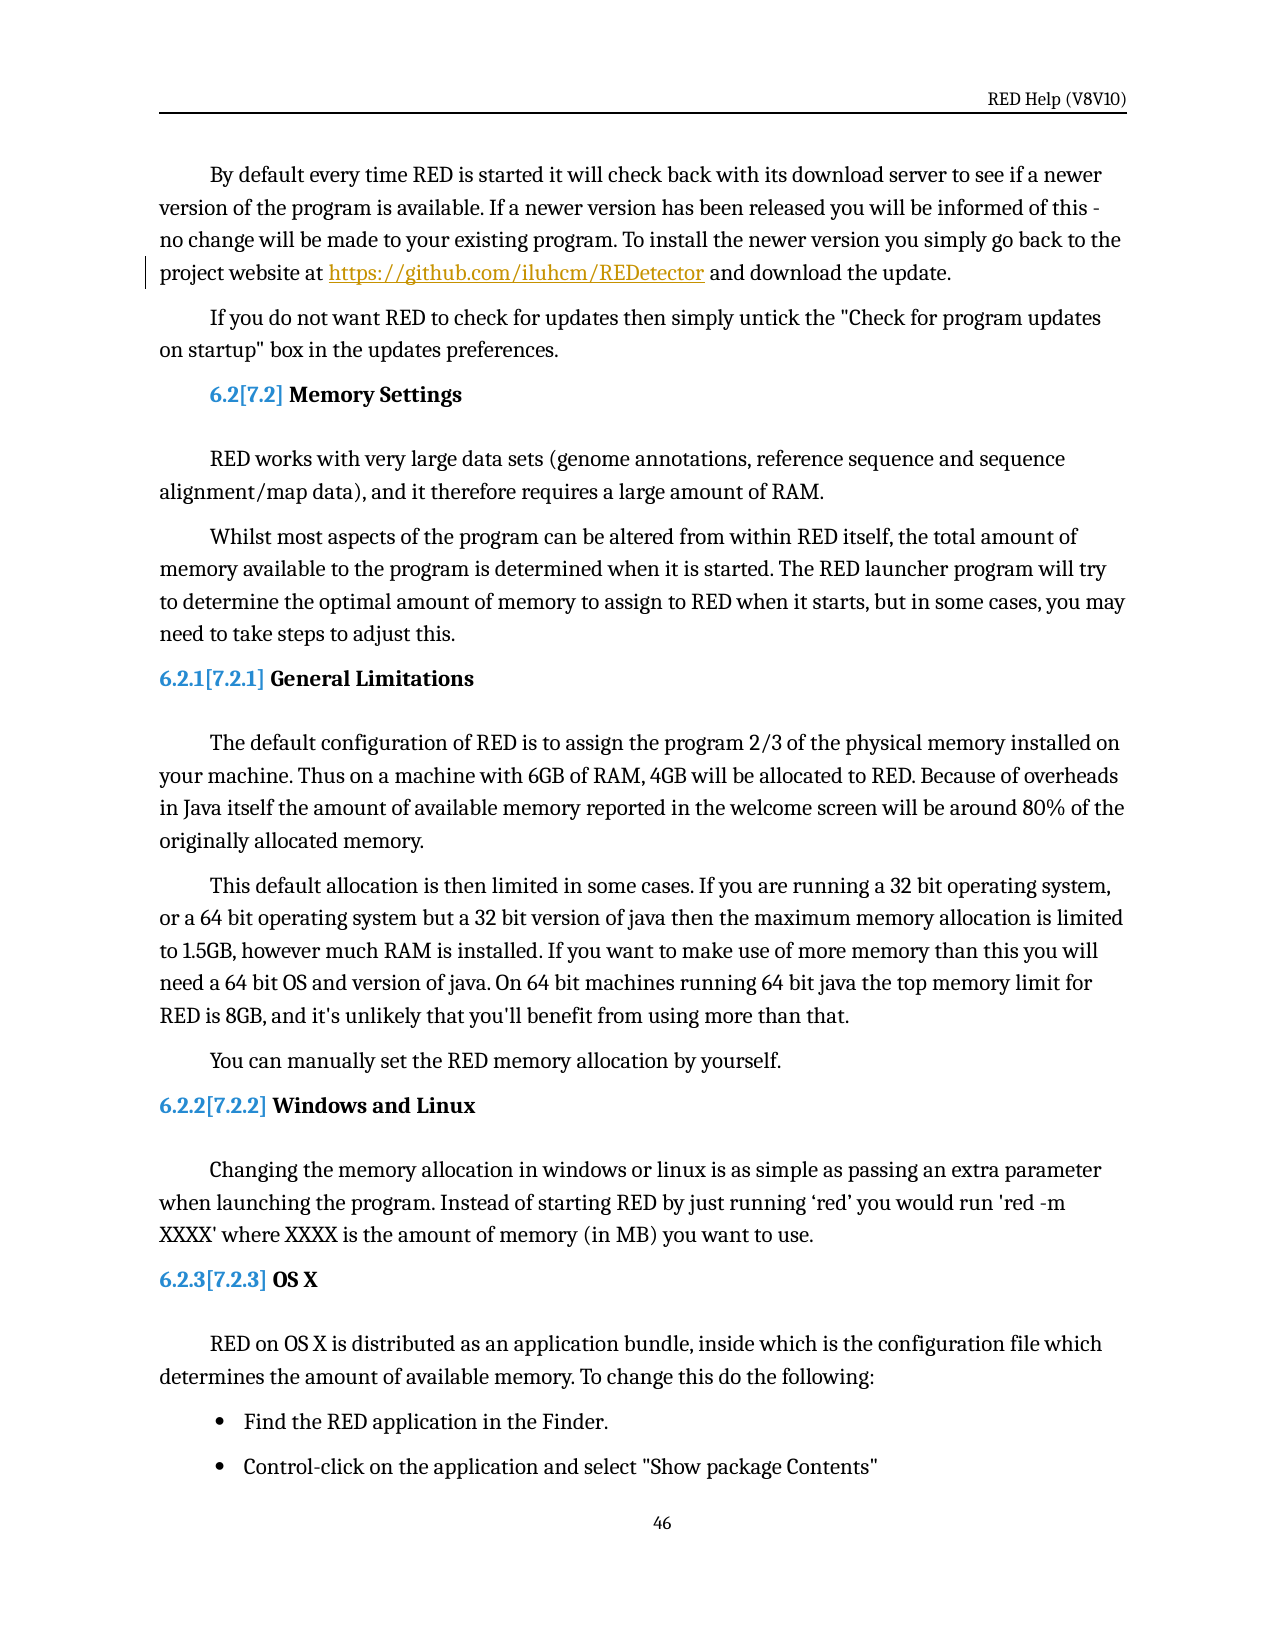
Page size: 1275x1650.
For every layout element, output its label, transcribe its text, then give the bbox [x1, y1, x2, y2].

subtitle OS X [159, 1264, 1127, 1296]
subtitle Memory Settings [159, 379, 1127, 411]
text The default configuration of RED is to assign the program 2/3 of the physical memory installed on your machine. Thus on a machine with 6GB of RAM, 4GB will be allocated to RED. Because of overheads in Java itself the amount of available memory reported in the welcome screen will be around 80% of the originally allocated memory. [159, 727, 1127, 857]
text Changing the memory allocation in windows or linux is as simple as passing an extra parameter when launching the program. Instead of starting RED by just running ‘red’ you would run 'red -m XXXX' where XXXX is the amount of memory (in MB) you want to use. [159, 1154, 1127, 1251]
list Control-click on the application and select "Show package Contents" [216, 1450, 1127, 1483]
text By default every time RED is started it will check back with its download server to see if a newer version of the program is available. If a newer version has been released you will be informed of this - no change will be made to your existing program. To install the newer version you simply go back to the project website at and download the update. [159, 159, 1127, 289]
text RED works with very large data sets (genome annotations, reference sequence and sequence alignment/map data), and it therefore requires a large amount of RAM. [159, 443, 1127, 508]
subtitle Windows and Linux [159, 1089, 1127, 1122]
text If you do not want RED to check for updates then simply untick the "Check for program updates on startup" box in the updates preferences. [159, 301, 1127, 366]
text RED on OS X is distributed as an application bundle, inside which is the configuration file which determines the amount of available memory. To change this do the following: [159, 1328, 1127, 1393]
text You can manually set the RED memory allocation by yourself. [159, 1044, 1127, 1077]
list Find the RED application in the Finder. [216, 1405, 1127, 1438]
text Whilst most aspects of the program can be altered from within RED itself, the total amount of memory available to the program is determined when it is started. The RED launcher program will try to determine the optimal amount of memory to assign to RED when it starts, but in some cases, you may need to take steps to adjust this. [159, 520, 1127, 650]
text This default allocation is then limited in some cases. If you are running a 32 bit operating system, or a 64 bit operating system but a 32 bit version of java then the maximum memory allocation is limited to 1.5GB, however much RAM is installed. If you want to make use of more memory than this you will need a 64 bit OS and version of java. On 64 bit machines running 64 bit java the top memory limit for RED is 8GB, and it's unlikely that you'll benefit from using more than that. [159, 869, 1127, 1032]
subtitle General Limitations [159, 663, 1127, 695]
